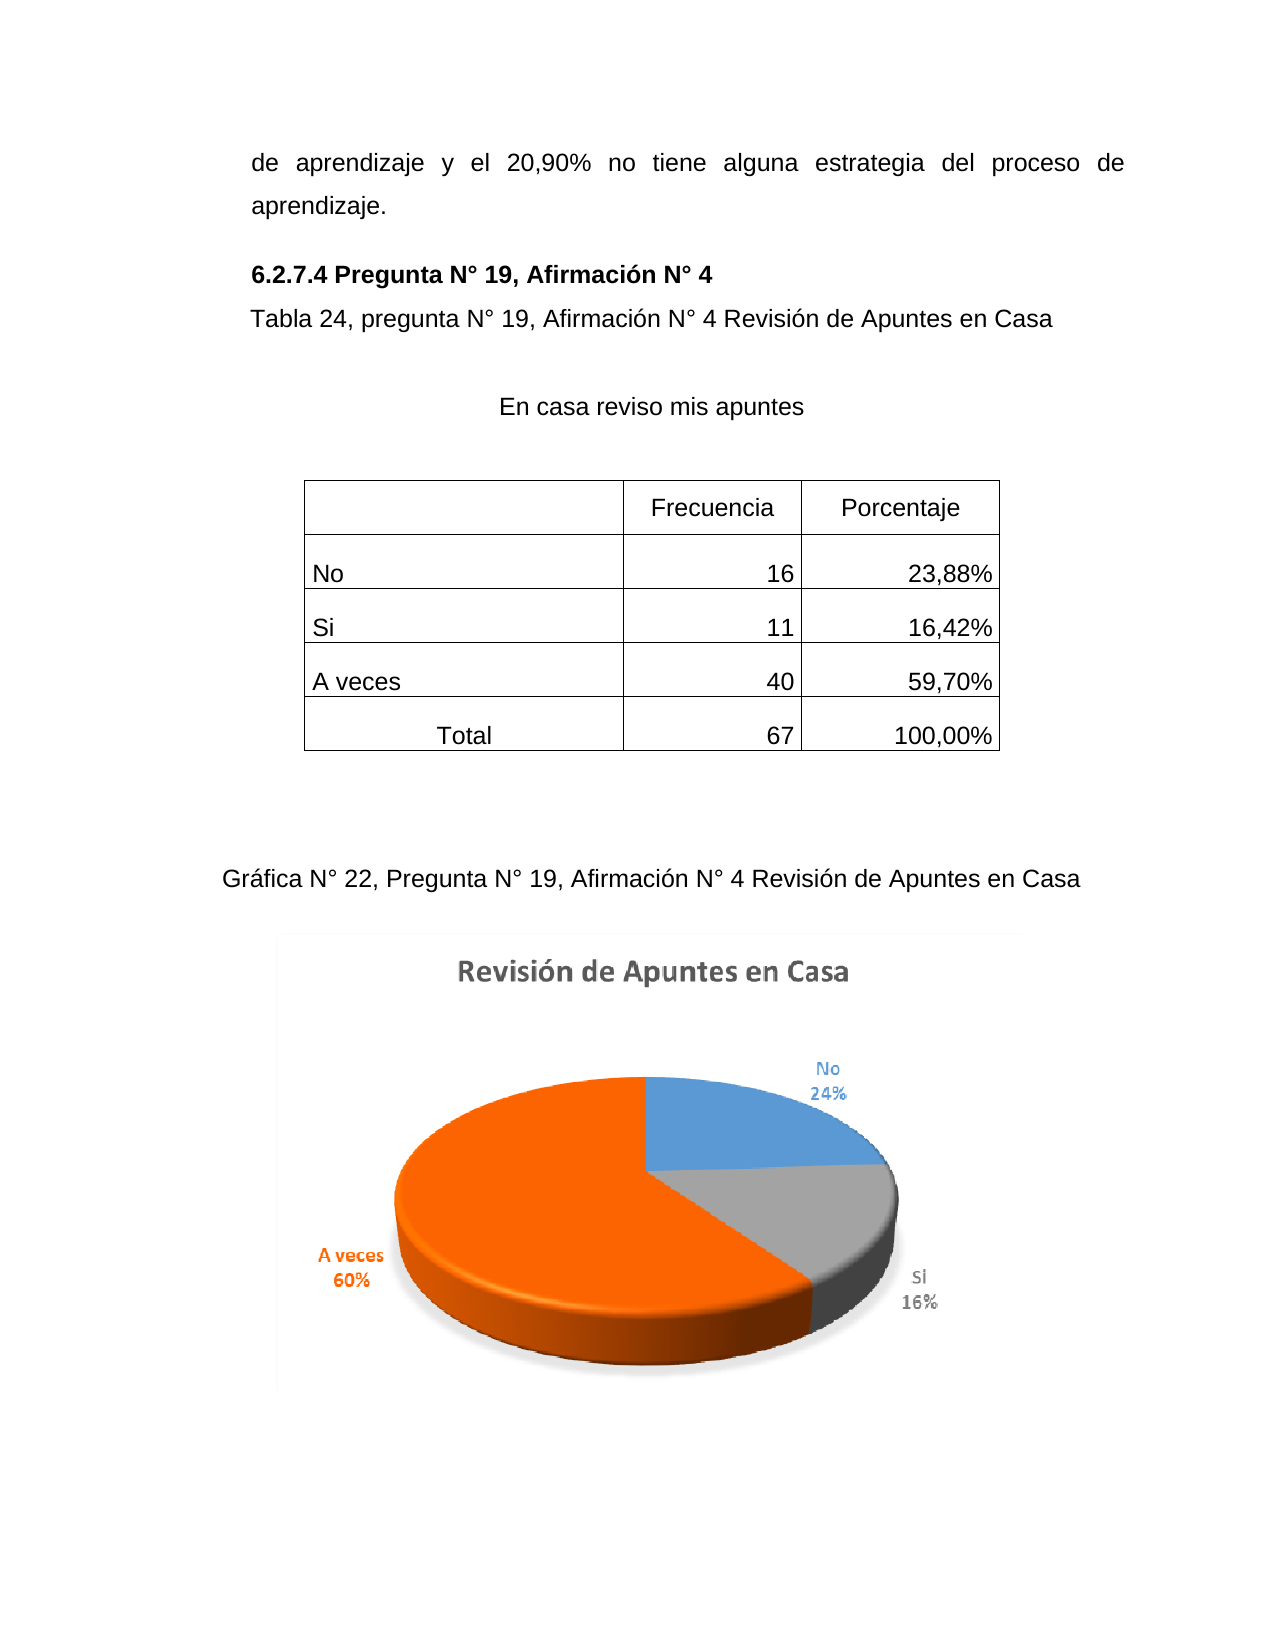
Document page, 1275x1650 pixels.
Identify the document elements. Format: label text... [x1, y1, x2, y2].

table_cell 59,70% [802, 643, 999, 696]
table_cell 100,00% [802, 697, 999, 750]
text 6.2.7.4 Pregunta N° 19, Afirmación N° 4 [251, 260, 1126, 289]
table_header Frecuencia [624, 481, 801, 534]
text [251, 148, 1126, 220]
table_header Porcentaje [802, 481, 999, 534]
text En casa reviso mis apuntes [177, 392, 1126, 421]
table_cell 16 [624, 535, 801, 588]
table_cell Si [305, 589, 623, 642]
table_cell 11 [624, 589, 801, 642]
table_cell 23,88% [802, 535, 999, 588]
table_cell 16,42% [802, 589, 999, 642]
table_cell A veces [305, 643, 623, 696]
table_cell Total [305, 697, 623, 750]
text Tabla 24, pregunta N° 19, Afirmación N° 4 Revisión de Apuntes en Casa [177, 304, 1126, 333]
table_header [305, 481, 623, 534]
picture [285, 942, 1018, 1387]
table_cell 40 [624, 643, 801, 696]
table_cell 67 [624, 697, 801, 750]
text Gráfica N° 22, Pregunta N° 19, Afirmación N° 4 Revisión de Apuntes en Casa [177, 864, 1126, 892]
table_cell No [305, 535, 623, 588]
